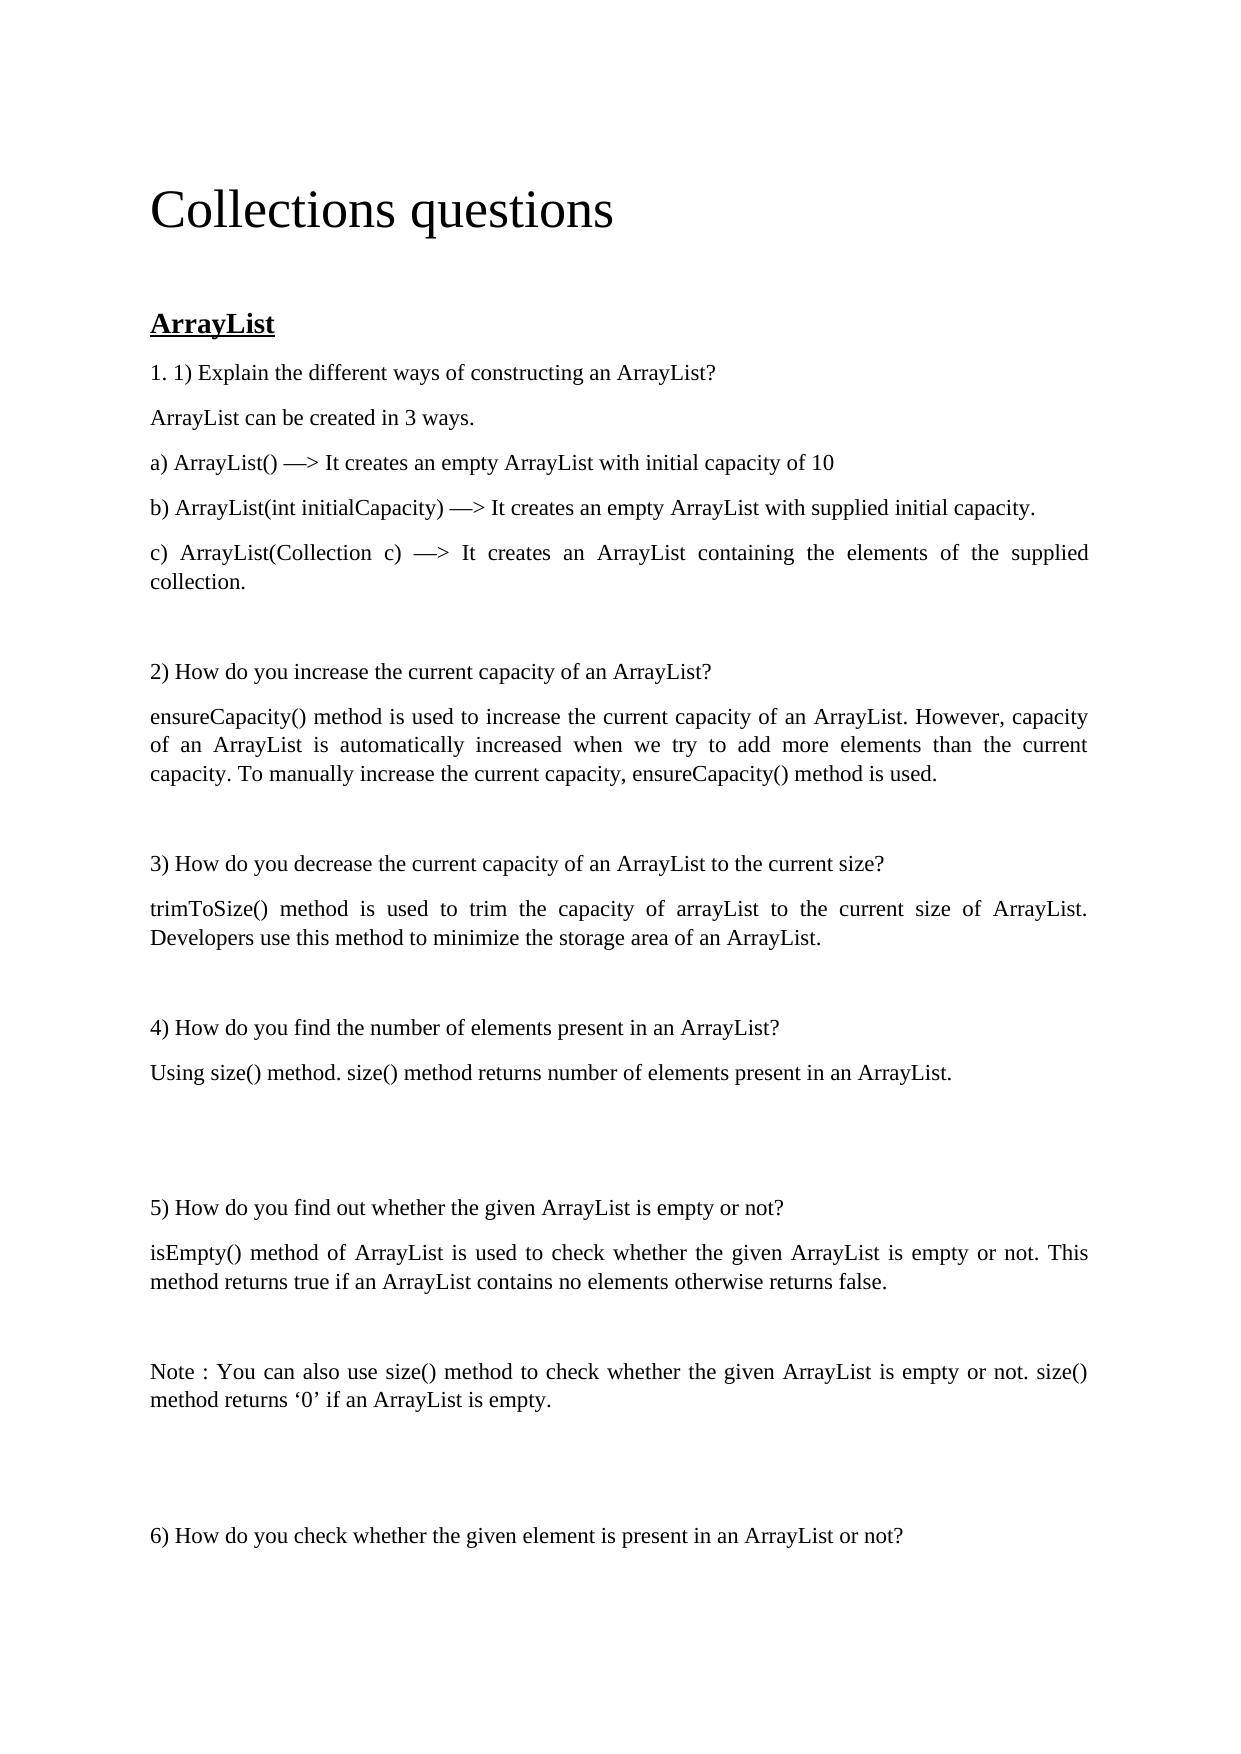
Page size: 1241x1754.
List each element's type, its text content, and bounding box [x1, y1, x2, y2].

list 6) How do you check whether the given element is present in an ArrayList or not? [150, 1522, 1090, 1548]
list c) ArrayList(Collection c) —> It creates an ArrayList containing the elements of the supplied collection. [150, 539, 1090, 594]
list 2) How do you increase the current capacity of an ArrayList? [150, 658, 1090, 684]
list 4) How do you find the number of elements present in an ArrayList? [150, 1014, 1090, 1040]
list b) ArrayList(int initialCapacity) —> It creates an empty ArrayList with supplied initial capacity. [150, 494, 1090, 521]
list isEmpty() method of ArrayList is used to check whether the given ArrayList is empty or not. This method returns true if an ArrayList contains no elements otherwise returns false. [150, 1239, 1090, 1294]
list Using size() method. size() method returns number of elements present in an ArrayList. [150, 1059, 1090, 1085]
list 5) How do you find out whether the given ArrayList is empty or not? [150, 1194, 1090, 1221]
list Note : You can also use size() method to check whether the given ArrayList is empty or not. size() method returns ‘0’ if an ArrayList is empty. [150, 1358, 1090, 1413]
list ArrayList can be created in 3 ways. [150, 404, 1090, 430]
list ensureCapacity() method is used to increase the current capacity of an ArrayList. However, capacity of an ArrayList is automatically increased when we try to add more elements than the current capacity. To manually increase the current capacity, ensureCapacity() method is used. [150, 703, 1090, 786]
list 1. 1) Explain the different ways of constructing an ArrayList? [150, 359, 1090, 385]
list trimToSize() method is used to trim the capacity of arrayList to the current size of ArrayList. Developers use this method to minimize the storage area of an ArrayList. [150, 895, 1090, 950]
list Collections questions [150, 177, 1090, 239]
list ArrayList [150, 306, 1090, 340]
list a) ArrayList() —> It creates an empty ArrayList with initial capacity of 10 [150, 449, 1090, 476]
list 3) How do you decrease the current capacity of an ArrayList to the current size? [150, 850, 1090, 877]
